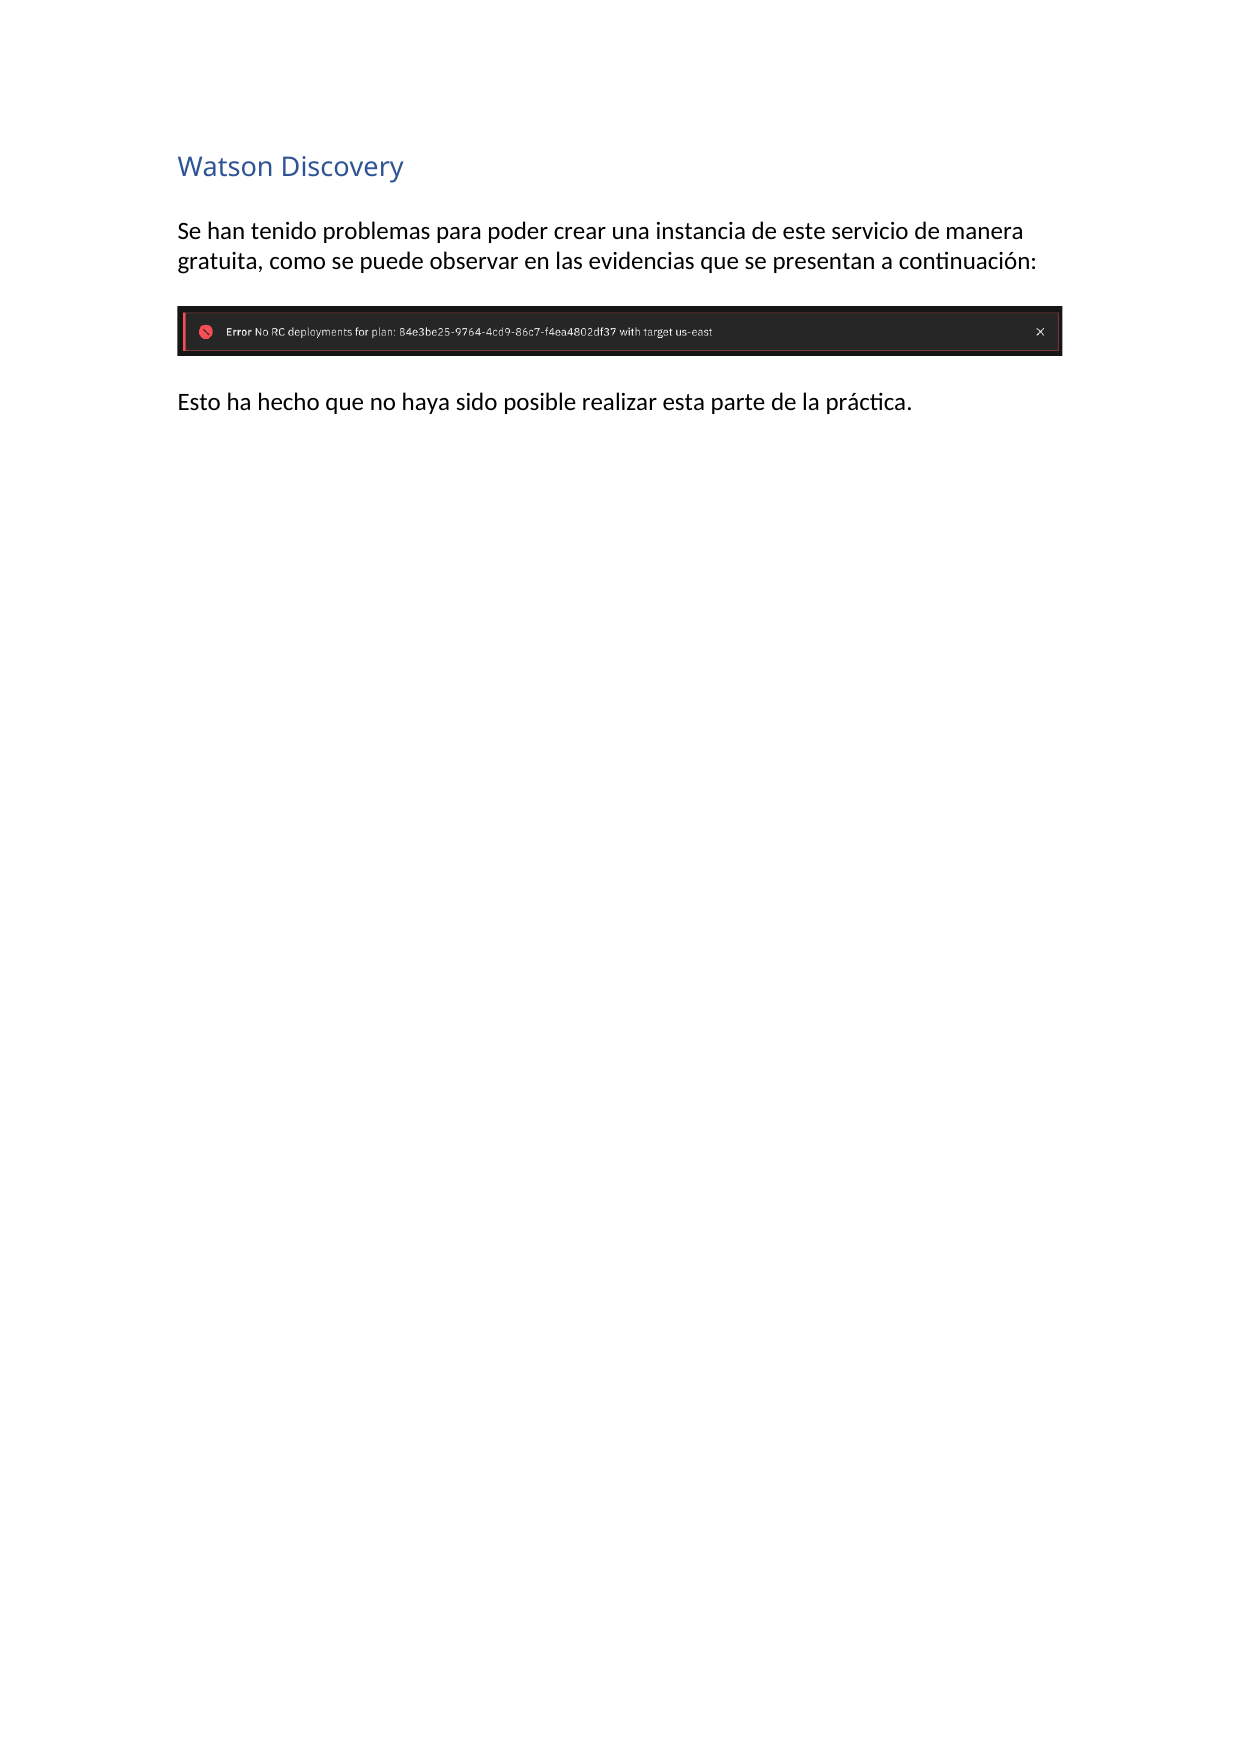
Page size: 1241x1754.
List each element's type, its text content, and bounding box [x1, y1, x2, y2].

picture [177, 306, 1063, 356]
text Se han tenido problemas para poder crear una instancia de este servicio de manera gratuita, como se puede observar en las evidencias que se presentan a continuación: [177, 215, 1063, 276]
text Esto ha hecho que no haya sido posible realizar esta parte de la práctica. [177, 386, 1063, 416]
subtitle Watson Discovery [177, 148, 1063, 184]
